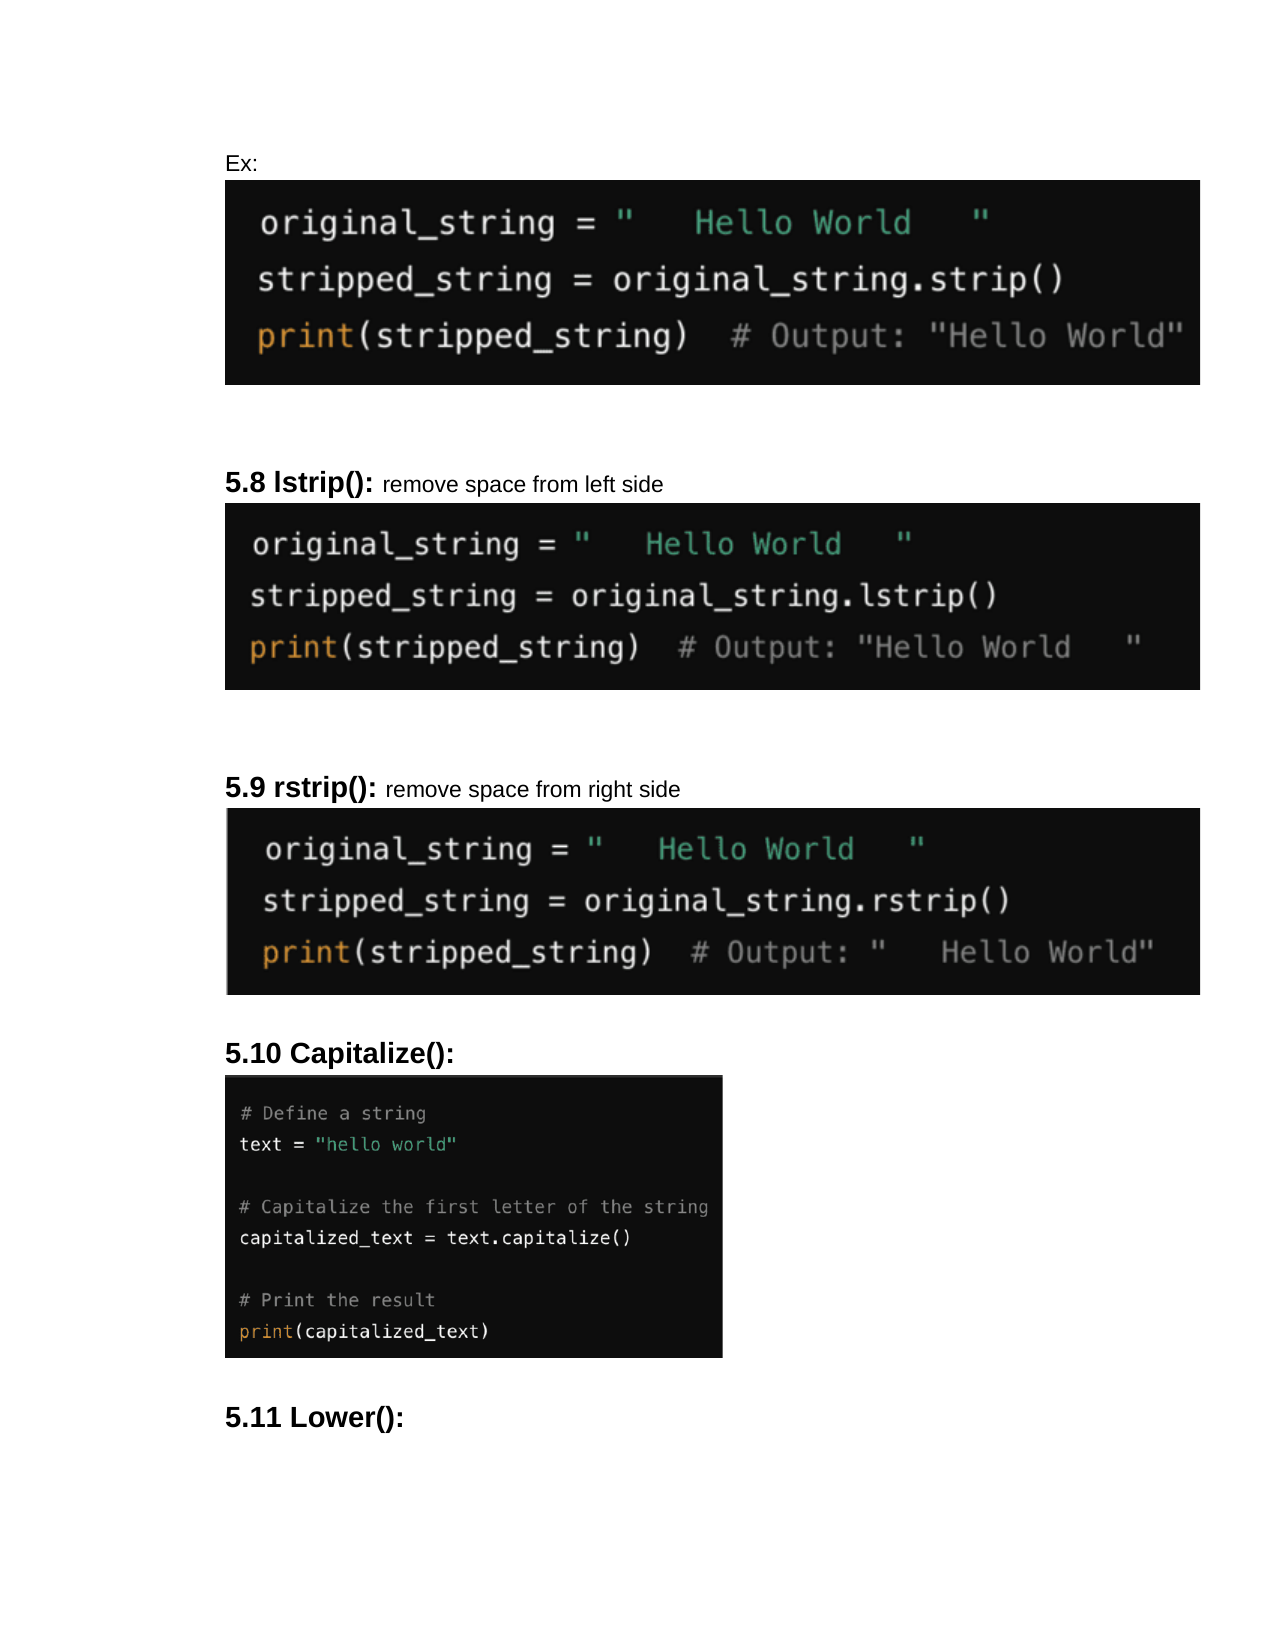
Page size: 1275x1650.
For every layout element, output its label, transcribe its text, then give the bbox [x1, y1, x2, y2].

picture [225, 808, 1200, 995]
picture [225, 503, 1200, 690]
text 5.11 Lower(): [150, 1400, 1125, 1433]
text Ex: [150, 150, 1125, 176]
text 5.10 Capitalize(): [150, 1037, 1125, 1070]
text 5.8 lstrip(): remove space from left side [150, 465, 1125, 499]
picture [225, 1075, 723, 1358]
text 5.9 rstrip(): remove space from right side [150, 770, 1125, 804]
picture [225, 180, 1200, 385]
